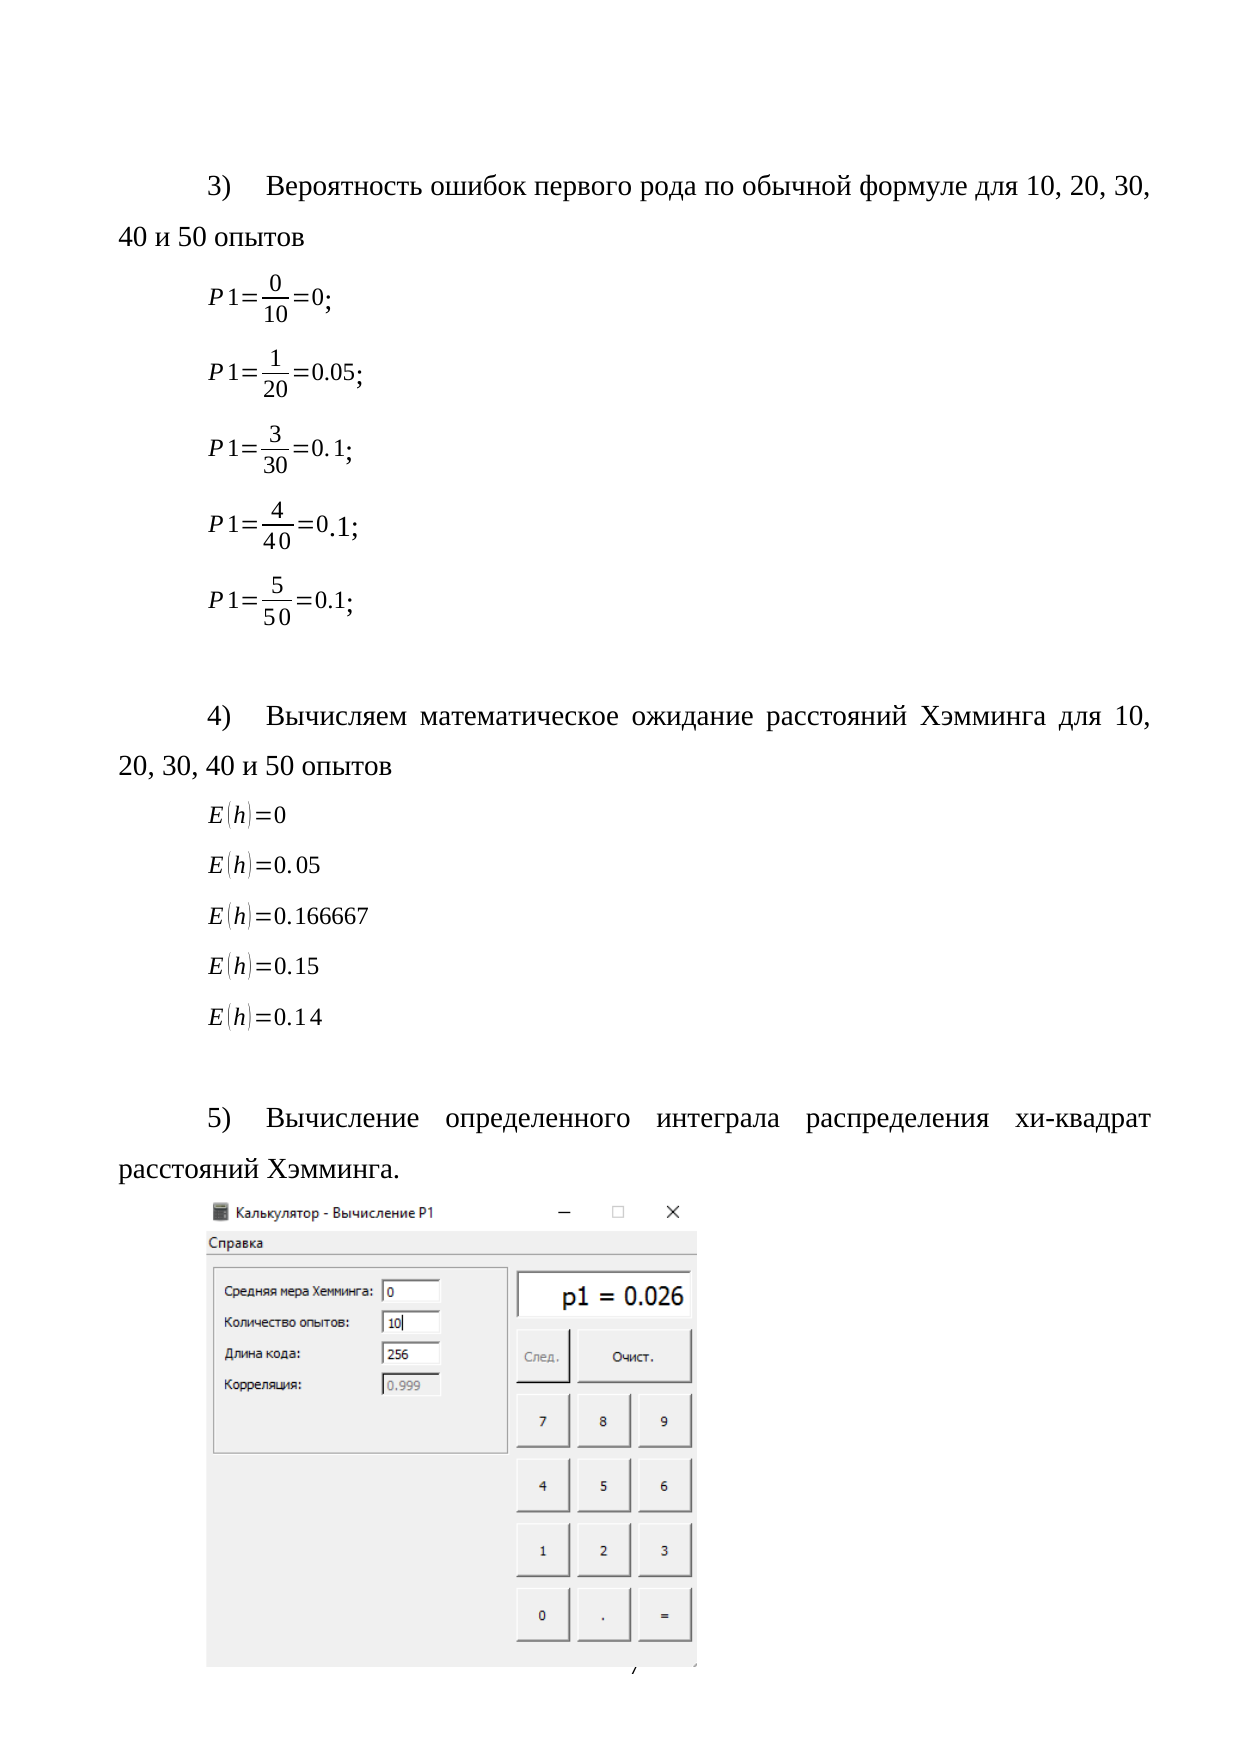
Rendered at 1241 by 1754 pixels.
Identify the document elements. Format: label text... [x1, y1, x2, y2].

text Вычисление определенного интеграла распределения хи-квадрат расстояний Хэмминга. [118, 1101, 1152, 1184]
list ; [207, 269, 1152, 328]
list .1; [207, 496, 1152, 555]
list ; [207, 421, 1152, 479]
text Вычисляем математическое ожидание расстояний Хэмминга для 10, 20, 30, 40 и 50 опытов [118, 698, 1152, 782]
text Вероятность ошибок первого рода по обычной формуле для 10, 20, 30, 40 и 50 опытов [118, 168, 1152, 252]
list ; [207, 345, 1152, 404]
picture [206, 1200, 697, 1667]
list ; [207, 572, 1152, 631]
